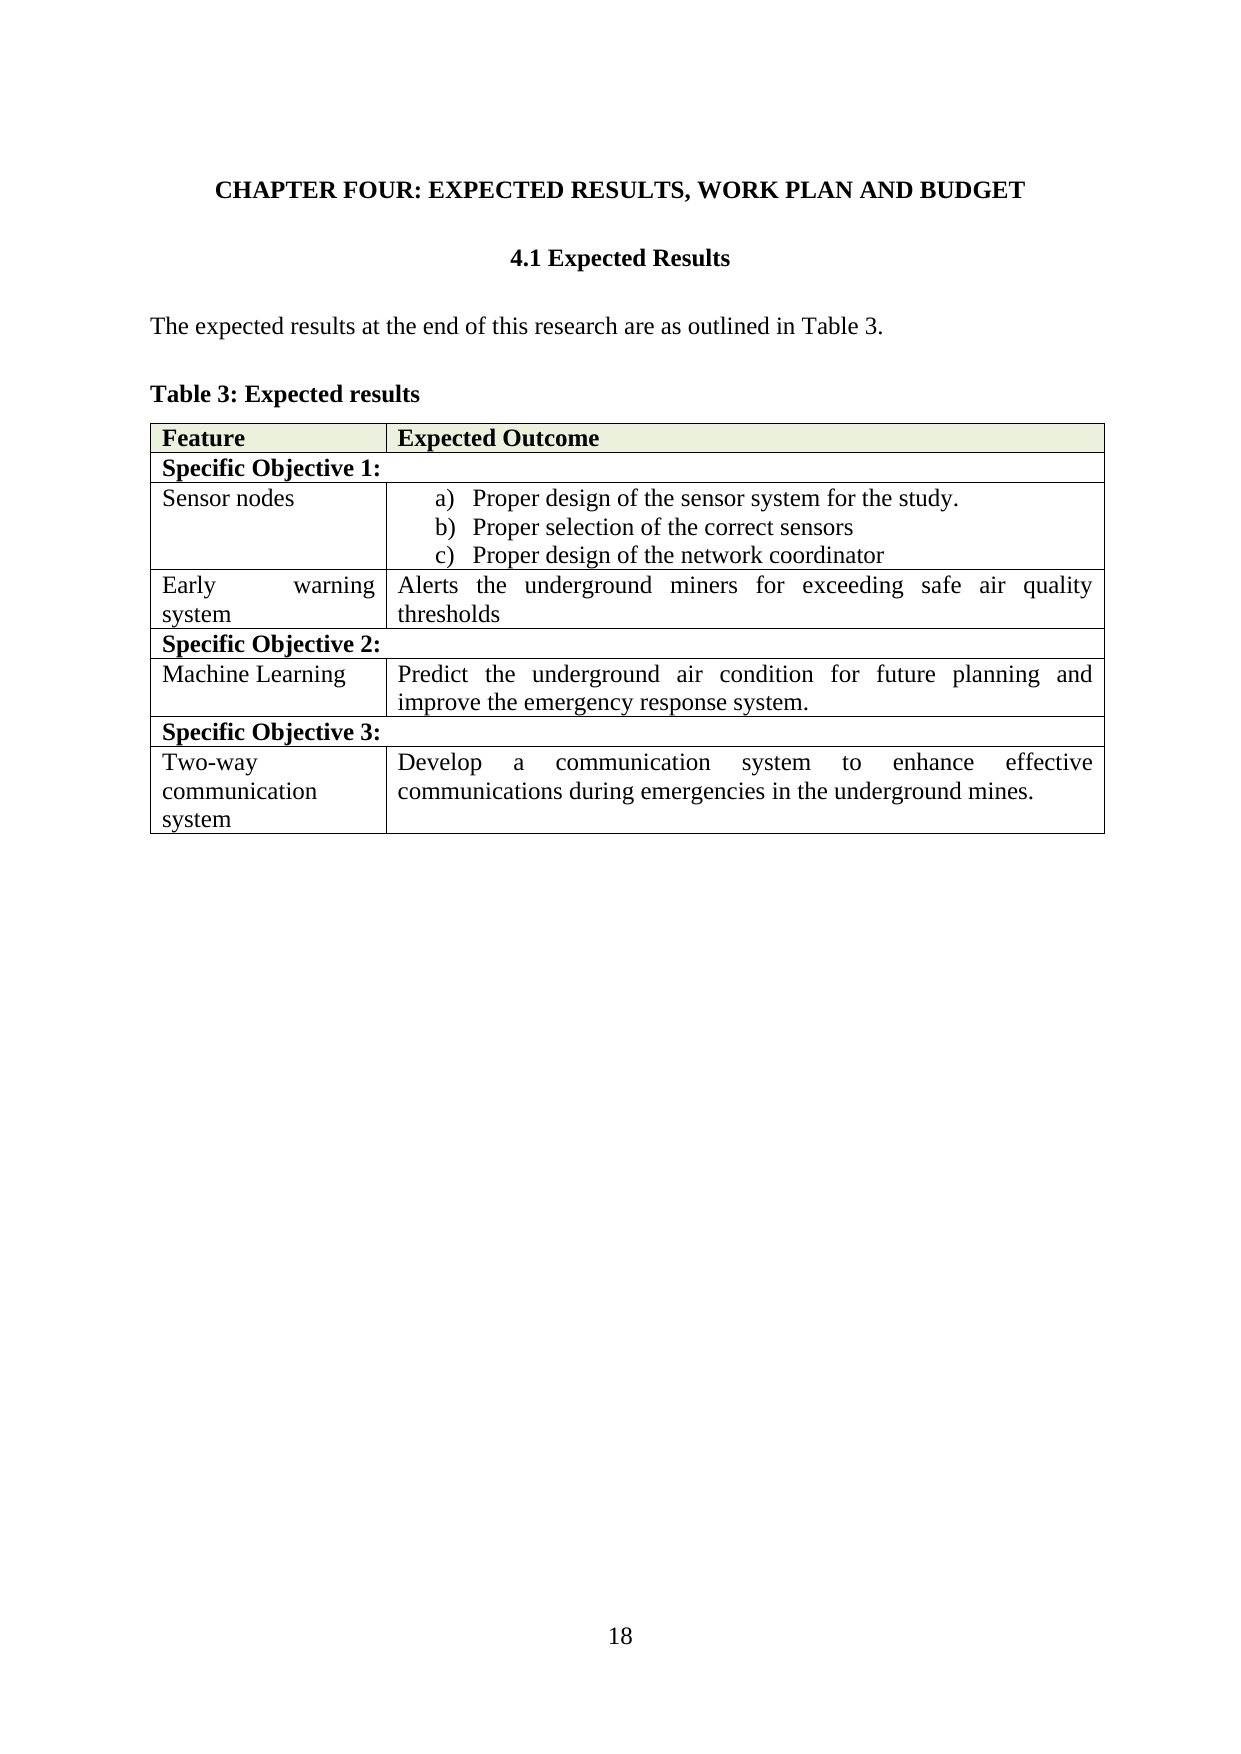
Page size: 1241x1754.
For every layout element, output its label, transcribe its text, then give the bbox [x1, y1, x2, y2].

table_cell Predict the underground air condition for future planning and improve the emergency response system. [387, 659, 1104, 716]
table_cell Machine Learning [151, 659, 386, 716]
table_header Expected Outcome [387, 424, 1104, 452]
table_cell Develop a communication system to enhance effective communications during emergencies in the underground mines. [387, 747, 1104, 833]
table_cell Sensor nodes [151, 483, 386, 569]
subtitle CHAPTER FOUR: EXPECTED RESULTS, WORK PLAN AND BUDGET [150, 175, 1090, 204]
table_cell Specific Objective 1: [151, 453, 1104, 482]
table_cell Proper design of the sensor system for the study. Proper selection of the correct sensors Proper design of the network coordinator [387, 483, 1104, 569]
subtitle Table 3: Expected results [150, 379, 1090, 408]
text The expected results at the end of this research are as outlined in Table 3. [150, 311, 1090, 340]
table_cell Early warning system [151, 570, 386, 628]
table_header Feature [151, 424, 386, 452]
table_cell Specific Objective 3: [151, 717, 1104, 746]
table_cell Two-way communication system [151, 747, 386, 833]
subtitle 4.1 Expected Results [150, 243, 1090, 272]
table_cell Alerts the underground miners for exceeding safe air quality thresholds [387, 570, 1104, 628]
table_cell Specific Objective 2: [151, 629, 1104, 658]
